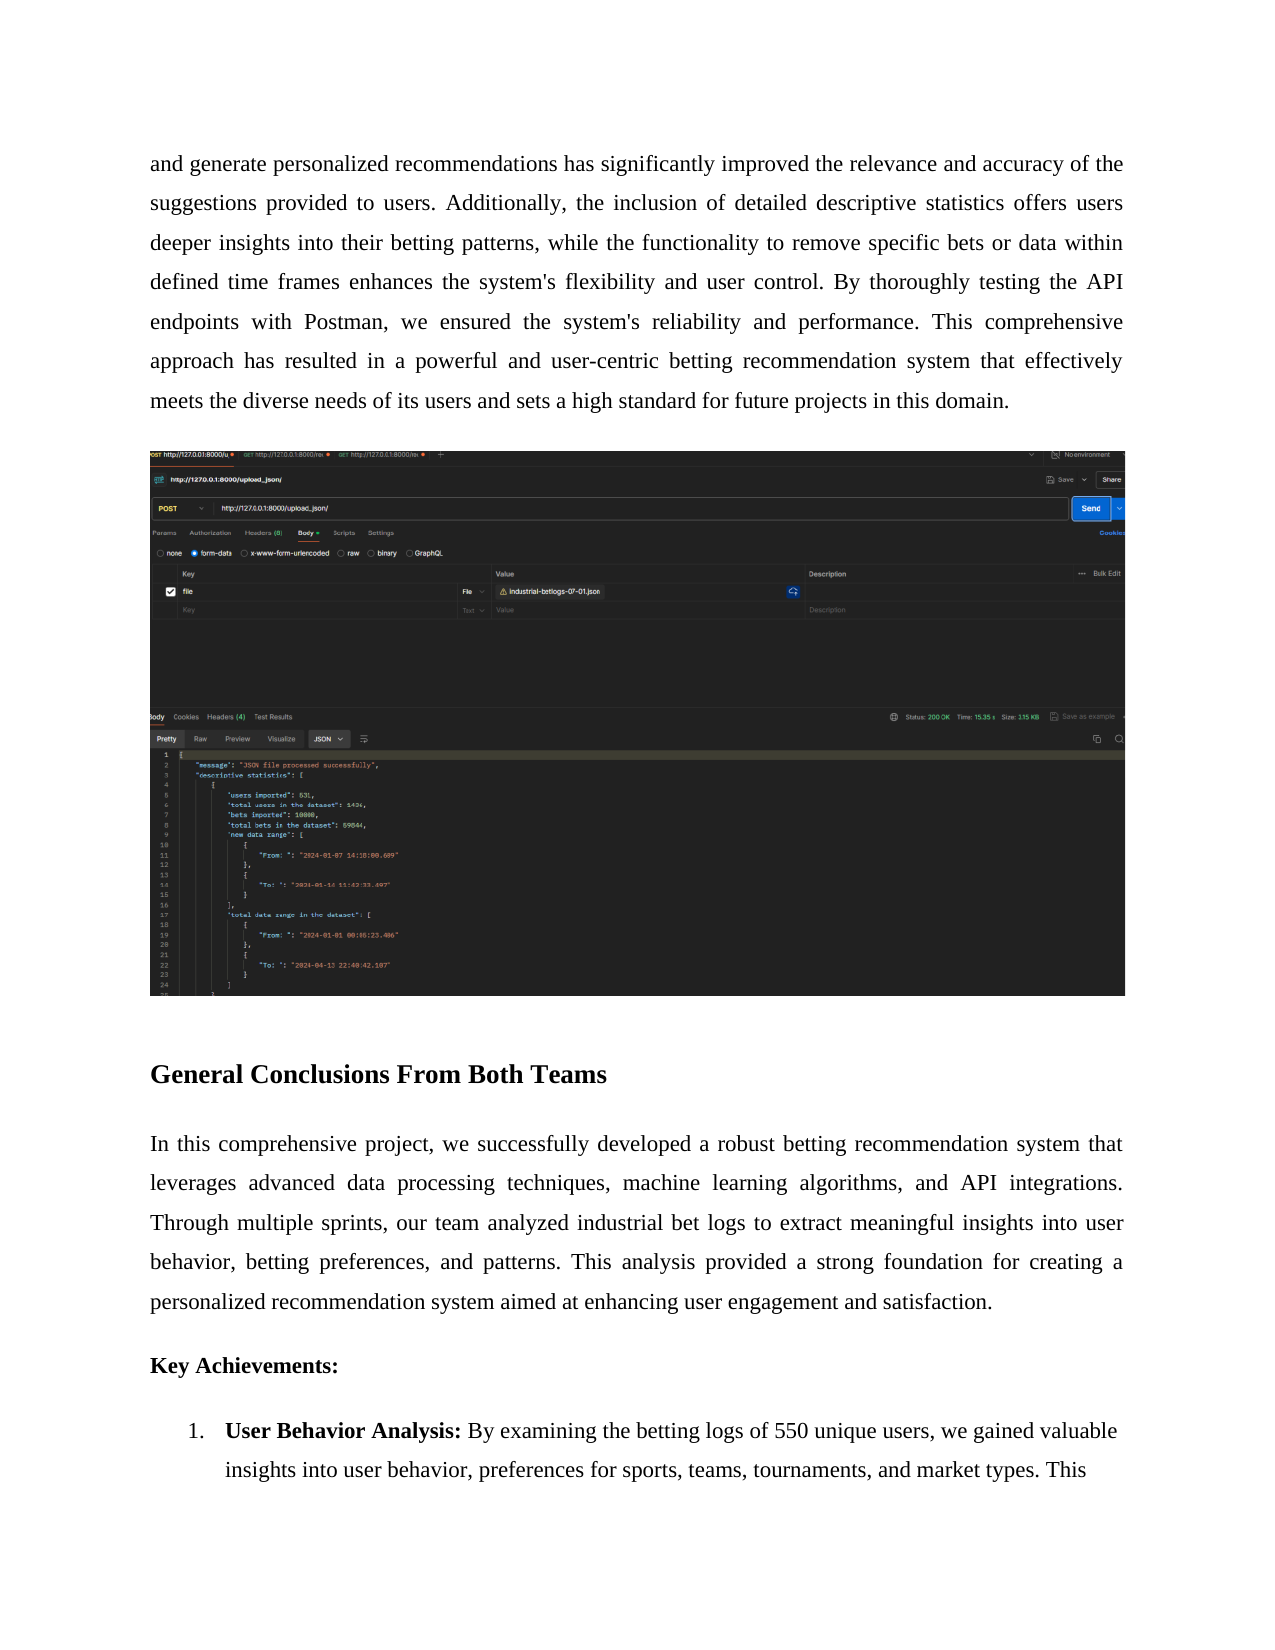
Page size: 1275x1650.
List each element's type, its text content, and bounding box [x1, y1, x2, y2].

text Key Achievements: [150, 1352, 1125, 1379]
subtitle General Conclusions From Both Teams [150, 1058, 1125, 1089]
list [187, 1417, 1125, 1483]
picture [150, 451, 1125, 996]
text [150, 150, 1125, 413]
text In this comprehensive project, we successfully developed a robust betting recommendation system that leverages advanced data processing techniques, machine learning algorithms, and API integrations. Through multiple sprints, our team analyzed industrial bet logs to extract meaningful insights into user behavior, betting preferences, and patterns. This analysis provided a strong foundation for creating a personalized recommendation system aimed at enhancing user engagement and satisfaction. [150, 1130, 1125, 1314]
